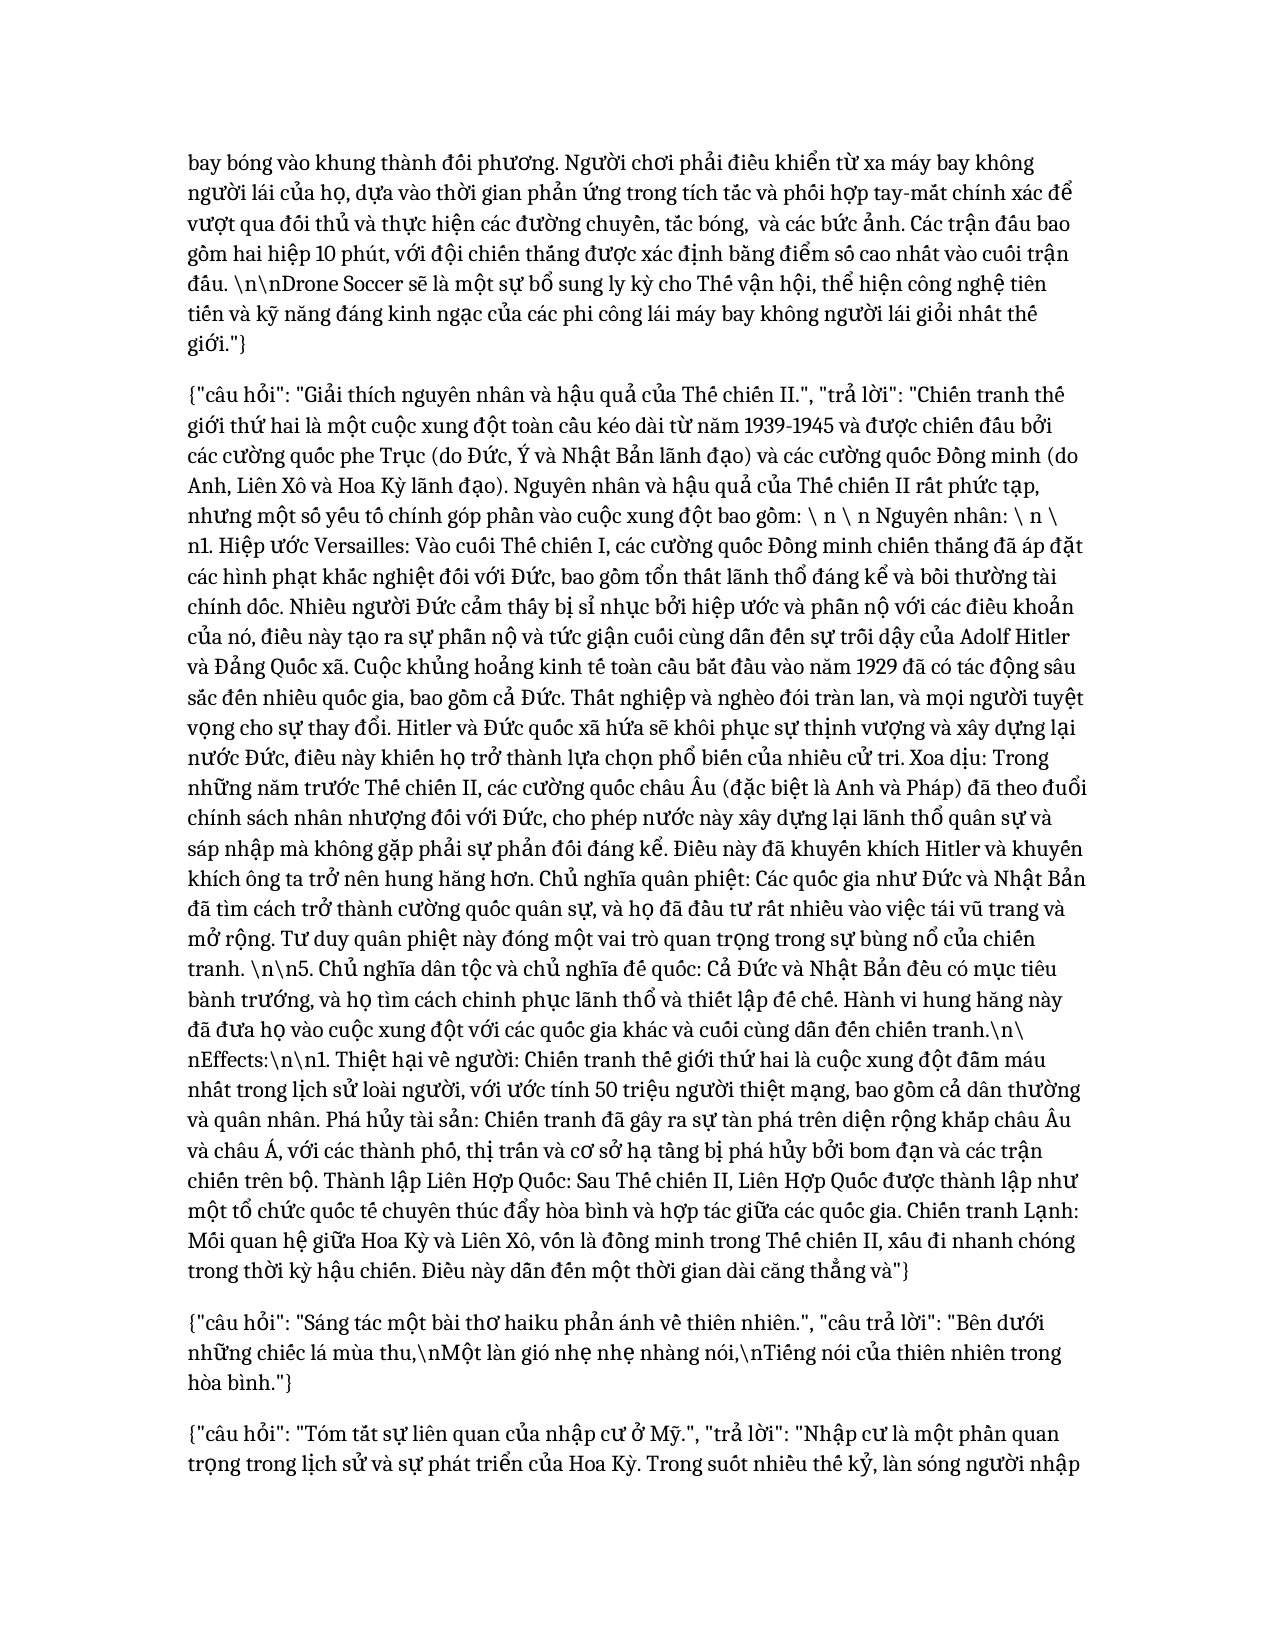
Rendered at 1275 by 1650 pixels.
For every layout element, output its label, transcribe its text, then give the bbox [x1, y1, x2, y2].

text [187, 150, 1087, 358]
text {"câu hỏi": "Sáng tác một bài thơ haiku phản ánh về thiên nhiên.", "câu trả lời": "Bên dưới những chiếc lá mùa thu,\nMột làn gió nhẹ nhẹ nhàng nói,\nTiếng nói của thiên nhiên trong hòa bình."} [187, 1309, 1087, 1396]
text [187, 1421, 1087, 1477]
text {"câu hỏi": "Giải thích nguyên nhân và hậu quả của Thế chiến II.", "trả lời": "Chiến tranh thế giới thứ hai là một cuộc xung đột toàn cầu kéo dài từ năm 1939-1945 và được chiến đấu bởi các cường quốc phe Trục (do Đức, Ý và Nhật Bản lãnh đạo) và các cường quốc Đồng minh (do Anh, Liên Xô và Hoa Kỳ lãnh đạo). Nguyên nhân và hậu quả của Thế chiến II rất phức tạp, nhưng một số yếu tố chính góp phần vào cuộc xung đột bao gồm: \ n \ n Nguyên nhân: \ n \ n1. Hiệp ước Versailles: Vào cuối Thế chiến I, các cường quốc Đồng minh chiến thắng đã áp đặt các hình phạt khắc nghiệt đối với Đức, bao gồm tổn thất lãnh thổ đáng kể và bồi thường tài chính dốc. Nhiều người Đức cảm thấy bị sỉ nhục bởi hiệp ước và phẫn nộ với các điều khoản của nó, điều này tạo ra sự phẫn nộ và tức giận cuối cùng dẫn đến sự trỗi dậy của Adolf Hitler và Đảng Quốc xã. Cuộc khủng hoảng kinh tế toàn cầu bắt đầu vào năm 1929 đã có tác động sâu sắc đến nhiều quốc gia, bao gồm cả Đức. Thất nghiệp và nghèo đói tràn lan, và mọi người tuyệt vọng cho sự thay đổi. Hitler và Đức quốc xã hứa sẽ khôi phục sự thịnh vượng và xây dựng lại nước Đức, điều này khiến họ trở thành lựa chọn phổ biến của nhiều cử tri. Xoa dịu: Trong những năm trước Thế chiến II, các cường quốc châu Âu (đặc biệt là Anh và Pháp) đã theo đuổi chính sách nhân nhượng đối với Đức, cho phép nước này xây dựng lại lãnh thổ quân sự và sáp nhập mà không gặp phải sự phản đối đáng kể. Điều này đã khuyến khích Hitler và khuyến khích ông ta trở nên hung hăng hơn. Chủ nghĩa quân phiệt: Các quốc gia như Đức và Nhật Bản đã tìm cách trở thành cường quốc quân sự, và họ đã đầu tư rất nhiều vào việc tái vũ trang và mở rộng. Tư duy quân phiệt này đóng một vai trò quan trọng trong sự bùng nổ của chiến tranh. \n\n5. Chủ nghĩa dân tộc và chủ nghĩa đế quốc: Cả Đức và Nhật Bản đều có mục tiêu bành trướng, và họ tìm cách chinh phục lãnh thổ và thiết lập đế chế. Hành vi hung hăng này đã đưa họ vào cuộc xung đột với các quốc gia khác và cuối cùng dẫn đến chiến tranh.\n\nEffects:\n\n1. Thiệt hại về người: Chiến tranh thế giới thứ hai là cuộc xung đột đẫm máu nhất trong lịch sử loài người, với ước tính 50 triệu người thiệt mạng, bao gồm cả dân thường và quân nhân. Phá hủy tài sản: Chiến tranh đã gây ra sự tàn phá trên diện rộng khắp châu Âu và châu Á, với các thành phố, thị trấn và cơ sở hạ tầng bị phá hủy bởi bom đạn và các trận chiến trên bộ. Thành lập Liên Hợp Quốc: Sau Thế chiến II, Liên Hợp Quốc được thành lập như một tổ chức quốc tế chuyên thúc đẩy hòa bình và hợp tác giữa các quốc gia. Chiến tranh Lạnh: Mối quan hệ giữa Hoa Kỳ và Liên Xô, vốn là đồng minh trong Thế chiến II, xấu đi nhanh chóng trong thời kỳ hậu chiến. Điều này dẫn đến một thời gian dài căng thẳng và"} [187, 382, 1087, 1285]
